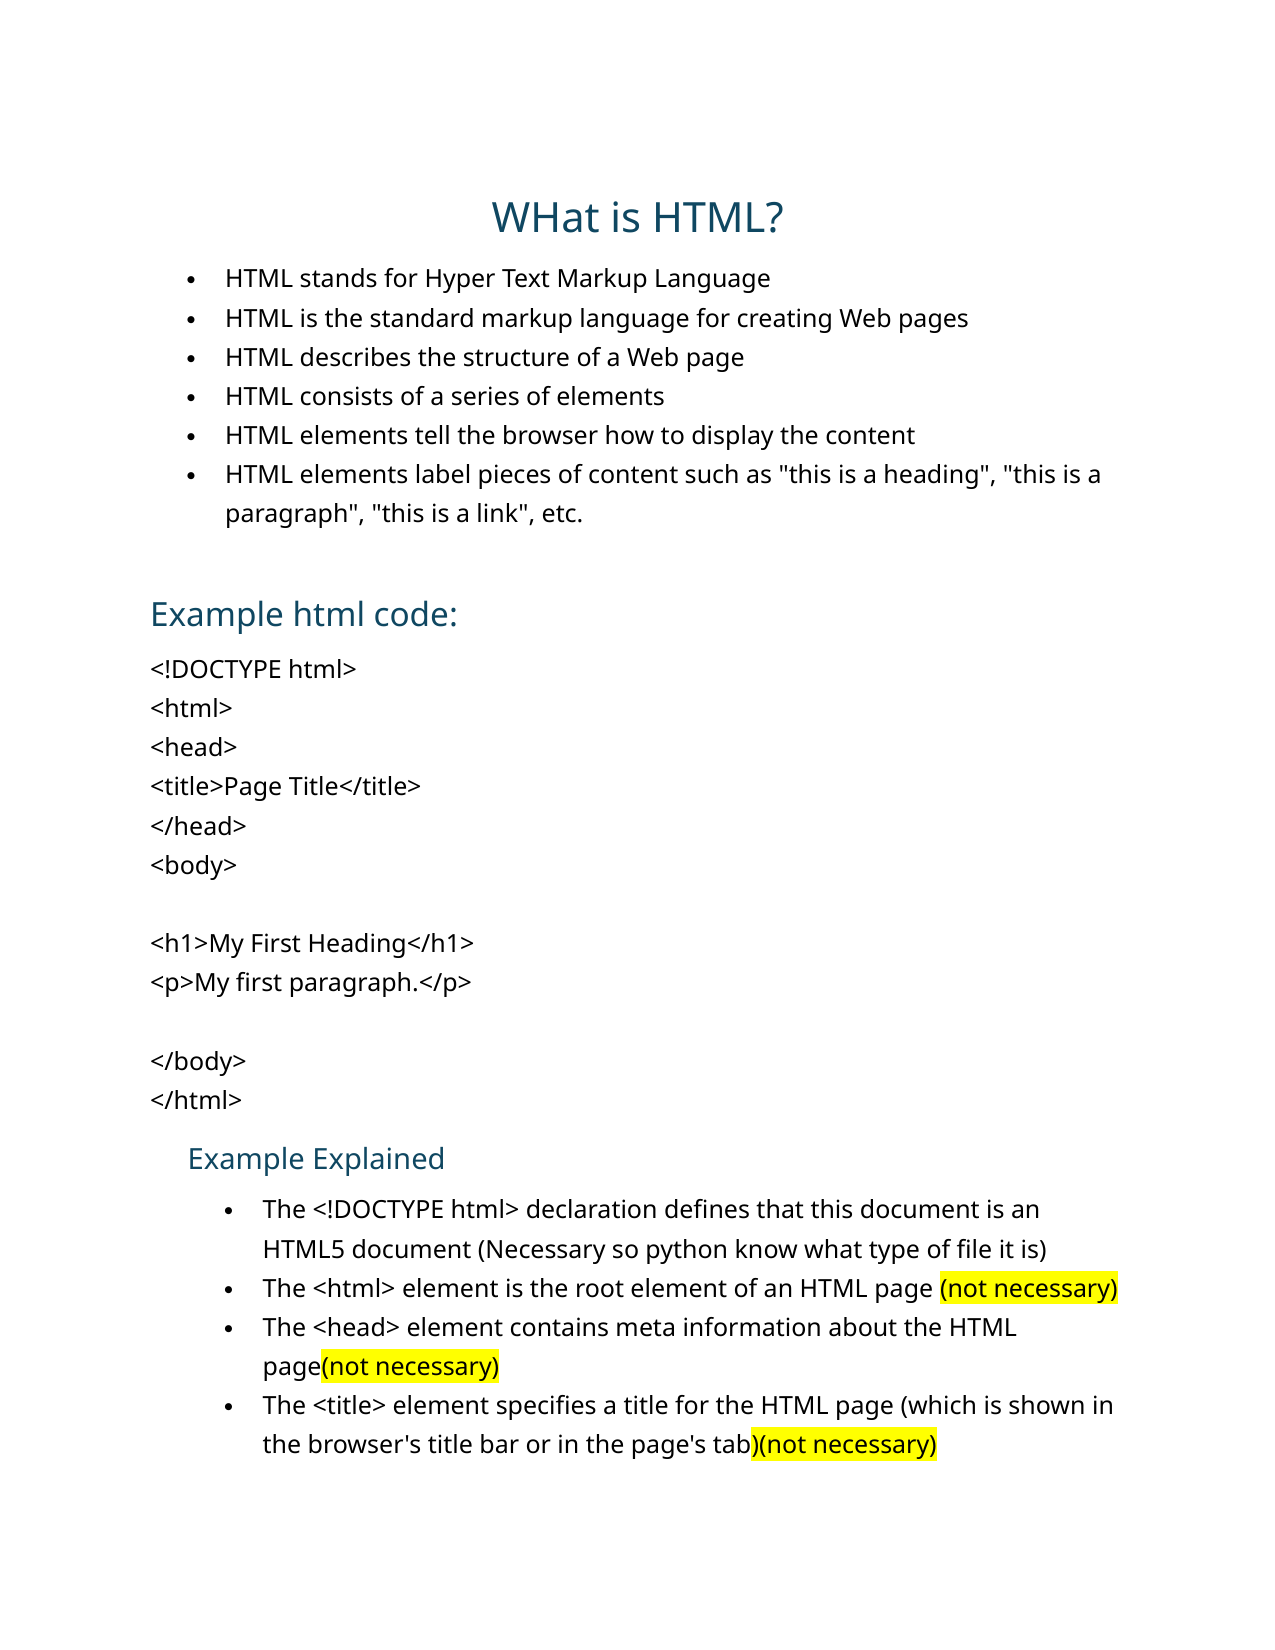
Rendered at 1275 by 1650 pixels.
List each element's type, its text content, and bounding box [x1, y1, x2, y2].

list The <title> element specifies a title for the HTML page (which is shown in the browser's title bar or in the page's tab)(not necessary) [225, 1388, 1125, 1461]
list HTML describes the structure of a Web page [187, 339, 1125, 373]
list The <head> element contains meta information about the HTML page(not necessary) [225, 1310, 1125, 1383]
list HTML stands for Hyper Text Markup Language [187, 261, 1125, 295]
text <!DOCTYPE html> <html> <head> <title>Page Title</title> </head> <body> <h1>My First Heading</h1> <p>My first paragraph.</p> </body> </html> [150, 652, 1125, 1116]
list HTML consists of a series of elements [187, 378, 1125, 413]
subtitle Example Explained [187, 1138, 1125, 1178]
list The <!DOCTYPE html> declaration defines that this document is an HTML5 document (Necessary so python know what type of file it is) [225, 1192, 1125, 1265]
list HTML elements tell the browser how to display the content [187, 418, 1125, 452]
list HTML is the standard markup language for creating Web pages [187, 300, 1125, 334]
subtitle WHat is HTML? [150, 187, 1125, 244]
subtitle Example html code: [150, 591, 1125, 636]
list HTML elements label pieces of content such as "this is a heading", "this is a paragraph", "this is a link", etc. [187, 457, 1125, 530]
list The <html> element is the root element of an HTML page (not necessary) [225, 1271, 940, 1304]
